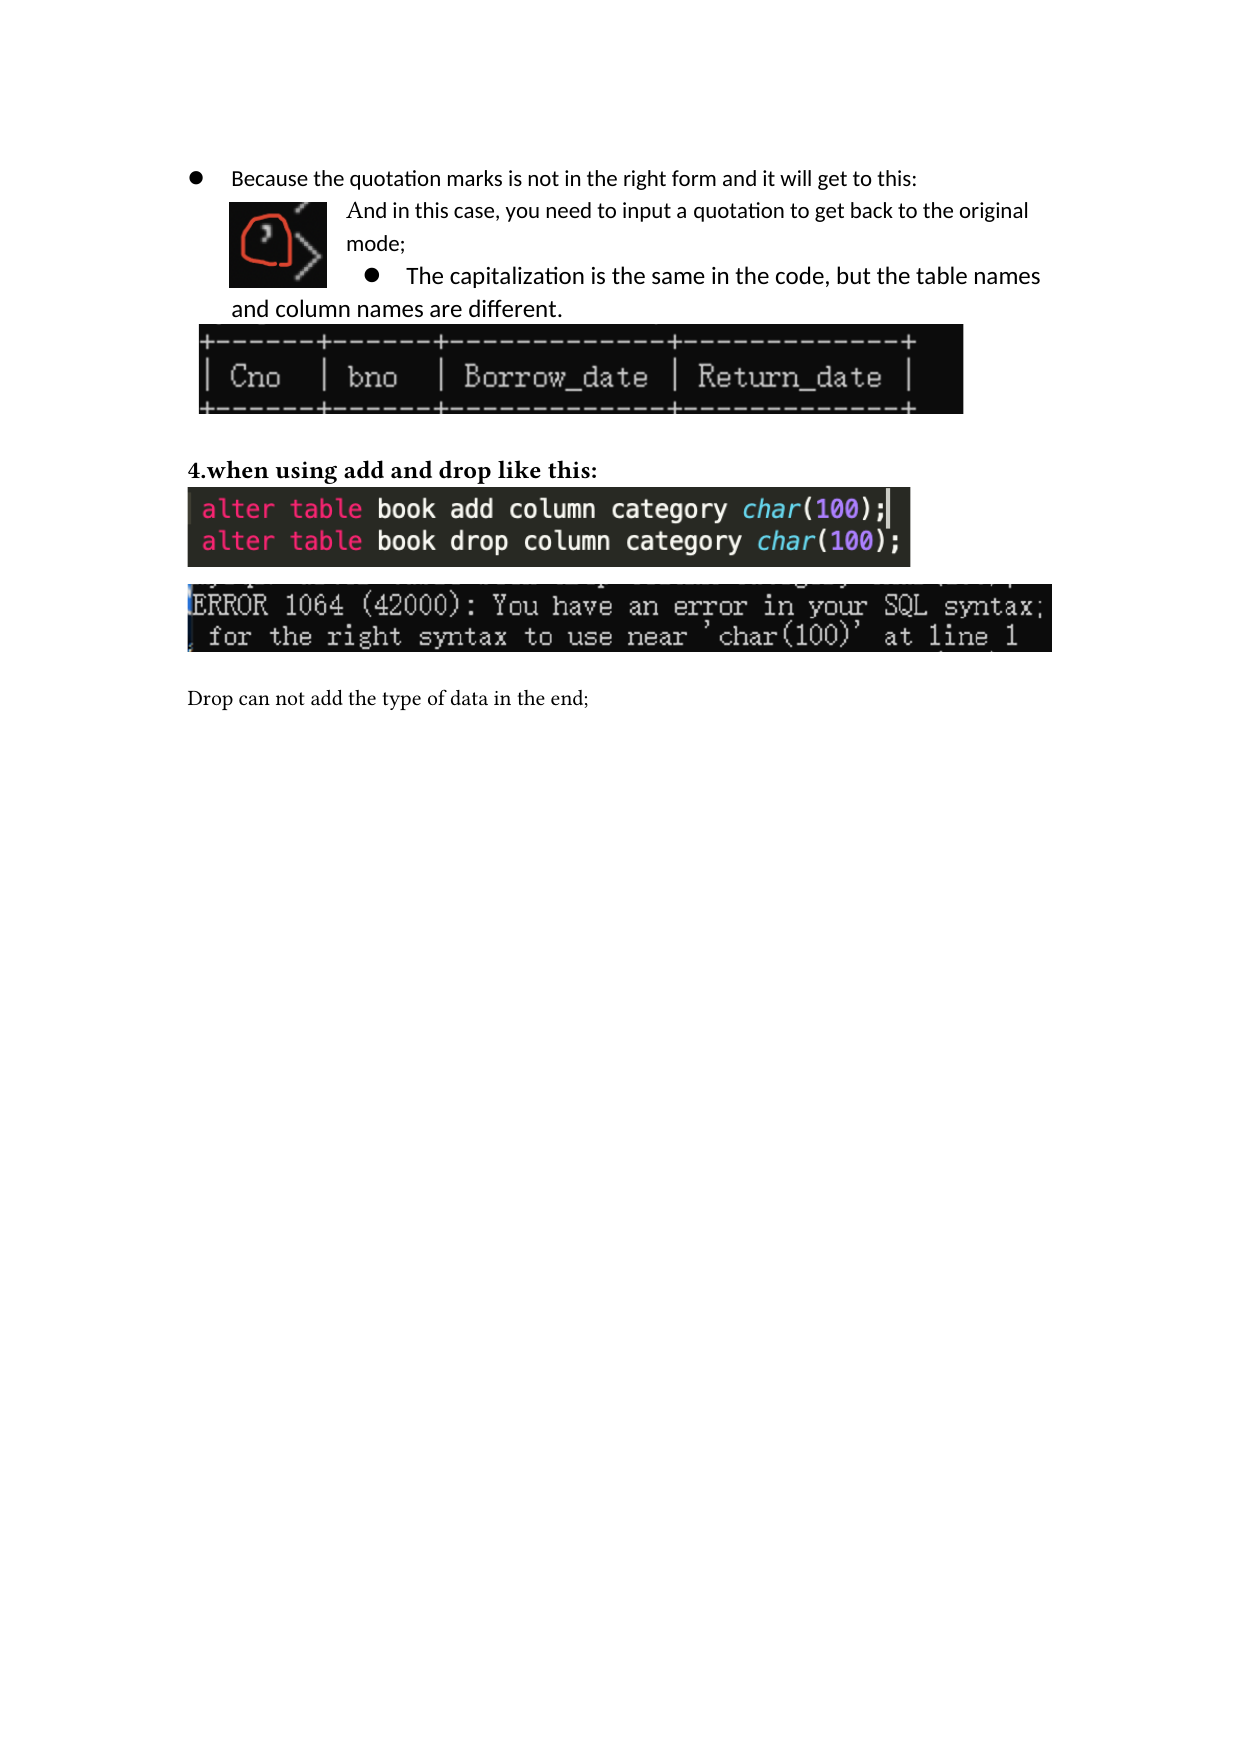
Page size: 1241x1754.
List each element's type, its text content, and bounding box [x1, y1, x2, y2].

picture [187, 487, 911, 567]
picture [187, 584, 1052, 652]
picture [198, 324, 964, 414]
picture [229, 202, 327, 288]
list And in this case, you need to input a quotation to get back to the original mode; [187, 194, 1053, 259]
list The capitalization is the same in the code, but the table names and column names are different. [187, 259, 1053, 324]
list when using add and drop like this: [187, 454, 1053, 487]
list Because the quotation marks is not in the right form and it will get to this: [187, 162, 1053, 194]
list Drop can not add the type of data in the end; [187, 682, 1053, 714]
